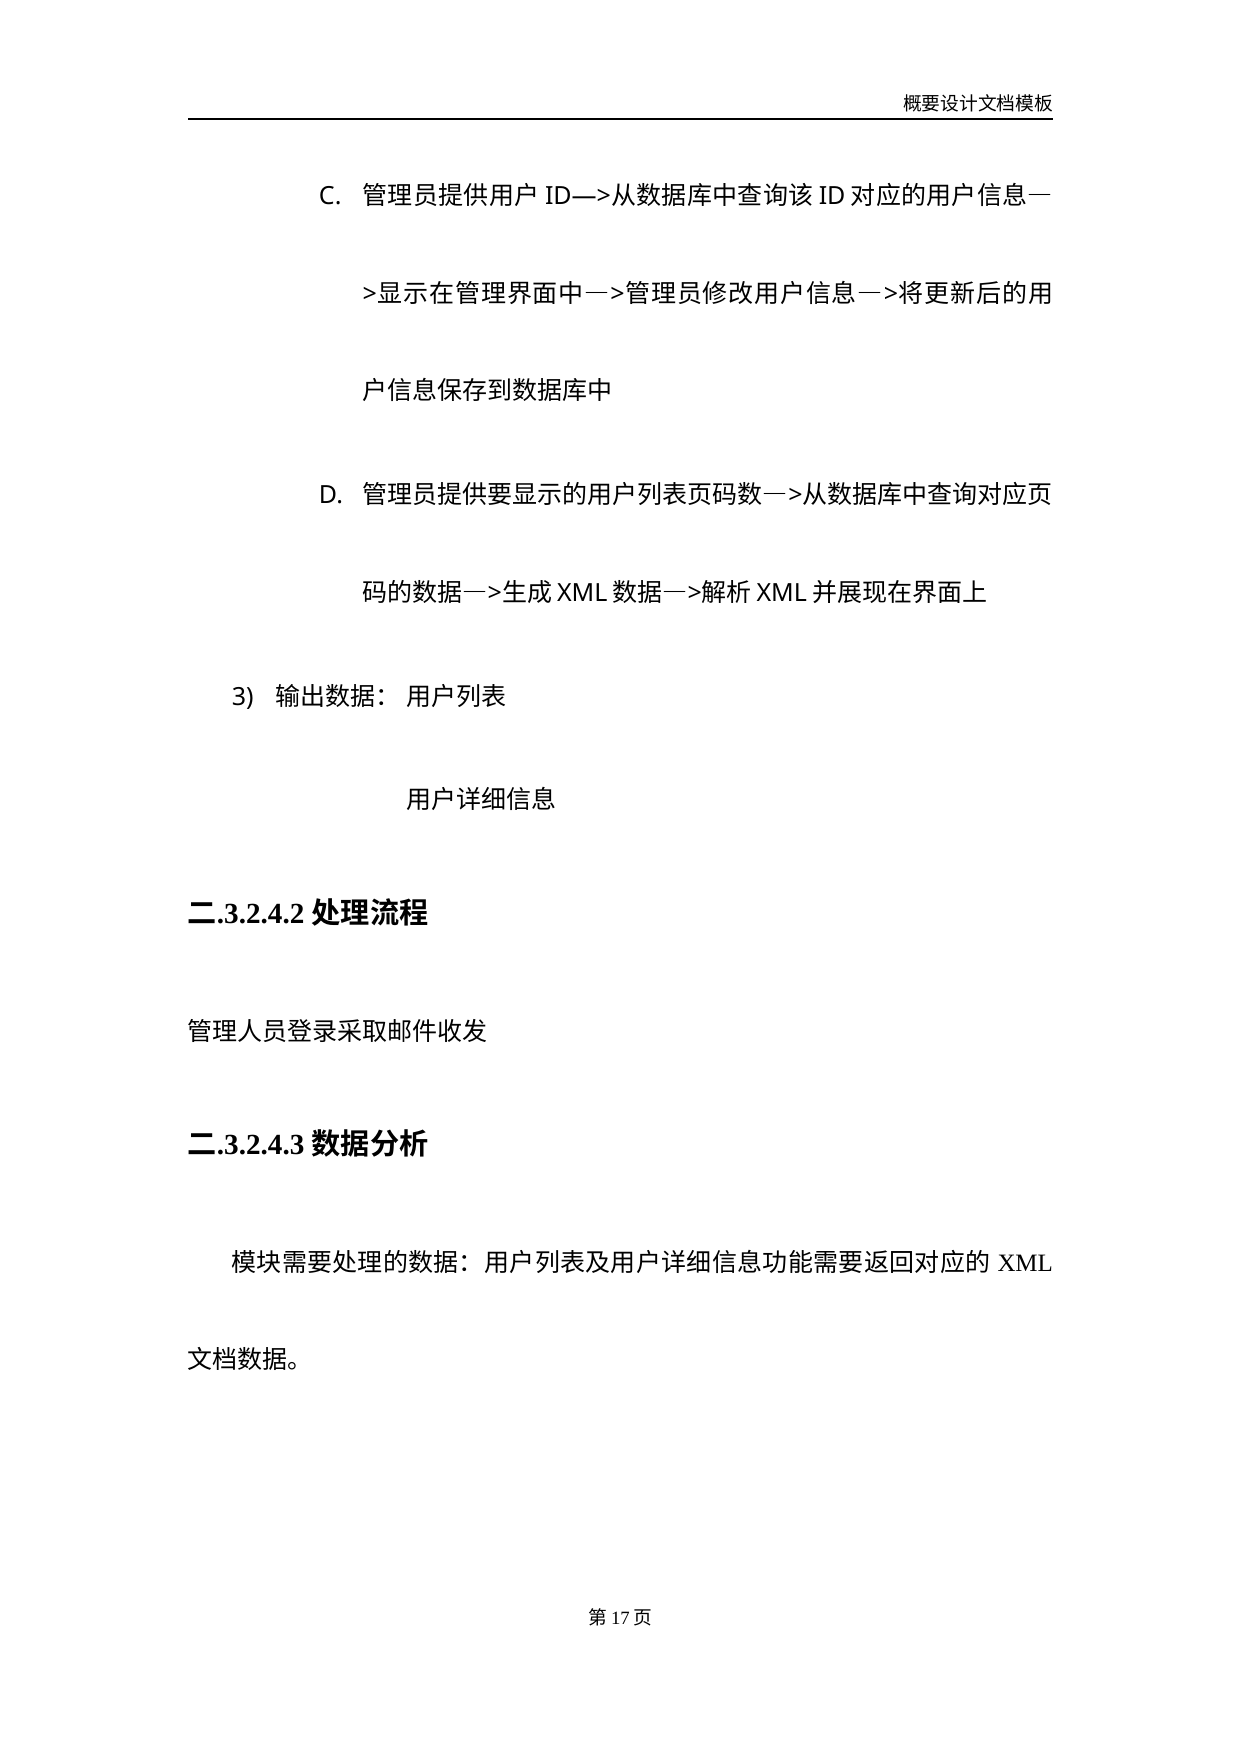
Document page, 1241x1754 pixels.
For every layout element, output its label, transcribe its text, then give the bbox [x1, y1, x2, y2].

subtitle 数据分析 [187, 1109, 1053, 1174]
list 管理员提供要显示的用户列表页码数—>从数据库中查询对应页码的数据—>生成XML数据—>解析XML并展现在界面上 [319, 460, 1053, 623]
text 模块需要处理的数据：用户列表及用户详细信息功能需要返回对应的XML文档数据。 [187, 1228, 1053, 1390]
subtitle 处理流程 [187, 878, 1053, 943]
text 用户详细信息 [356, 766, 1053, 831]
list 管理员提供用户ID—>从数据库中查询该ID对应的用户信息—>显示在管理界面中—>管理员修改用户信息—>将更新后的用户信息保存到数据库中 [319, 161, 1053, 421]
text 管理人员登录采取邮件收发 [187, 997, 1053, 1062]
list 输出数据： 用户列表 [212, 662, 1053, 727]
